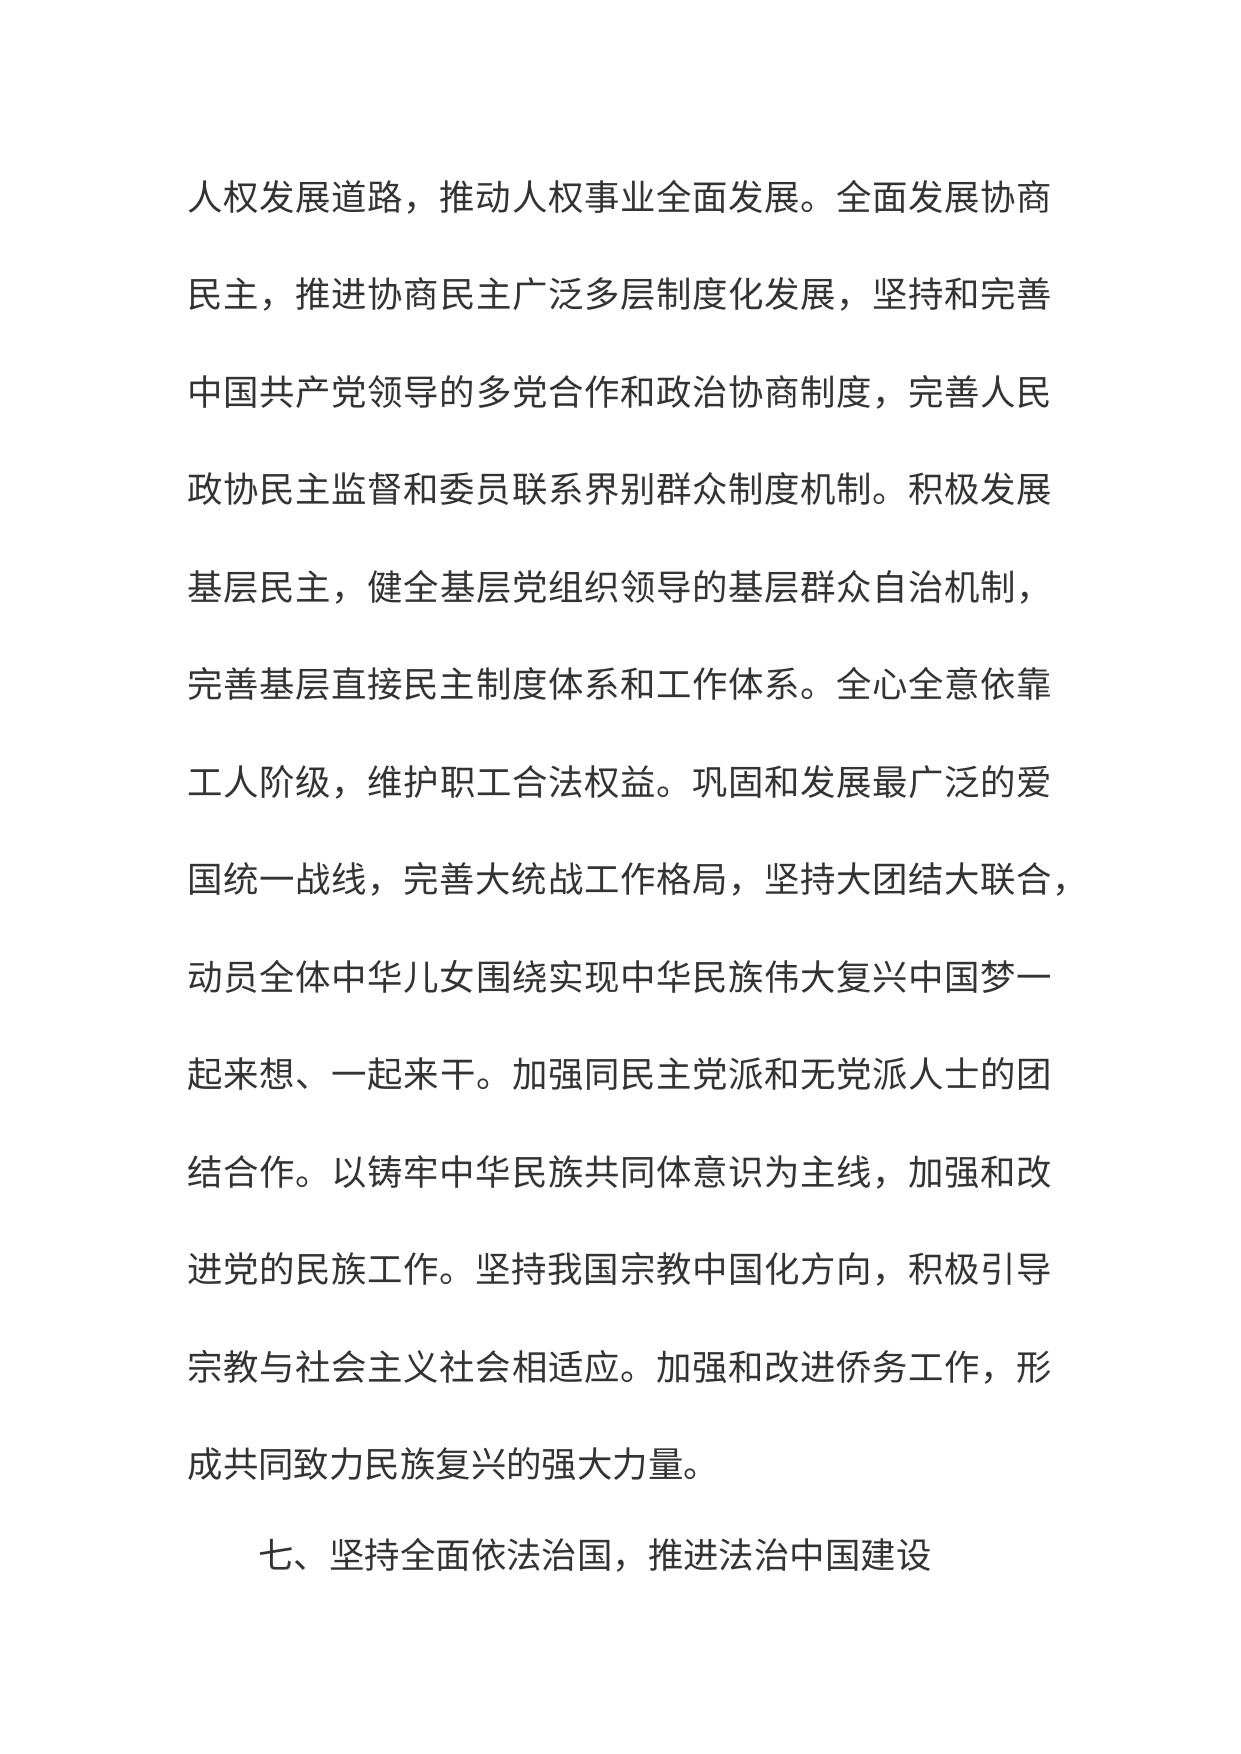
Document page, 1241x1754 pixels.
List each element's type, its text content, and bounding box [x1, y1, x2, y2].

text 七、坚持全面依法治国，推进法治中国建设 [187, 1520, 1053, 1585]
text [187, 162, 1053, 1494]
